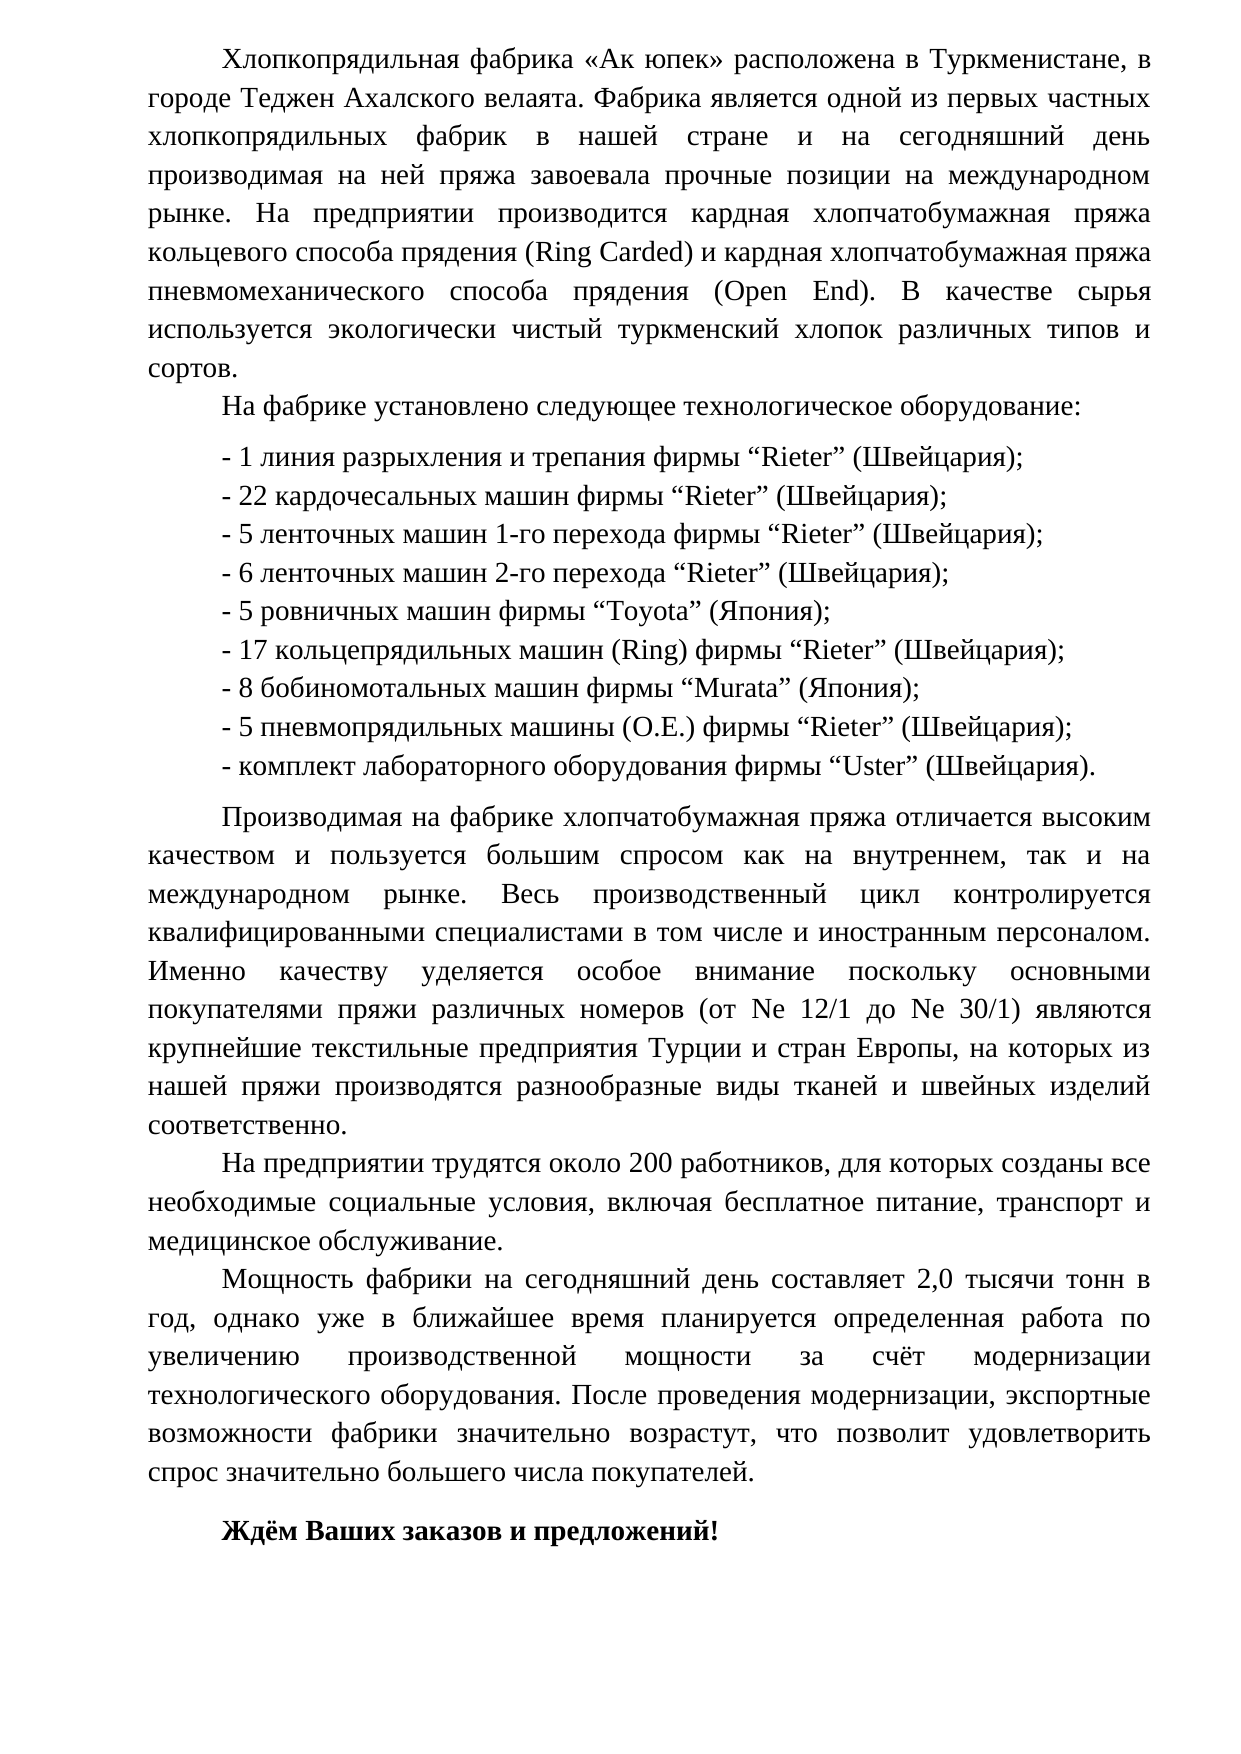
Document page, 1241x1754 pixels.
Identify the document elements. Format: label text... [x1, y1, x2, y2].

text - 5 ленточных машин 1-го перехода фирмы “Rieter” (Швейцария); [148, 516, 1152, 550]
text Хлопкопрядильная фабрика «Ак юпек» расположена в Туркменистане, в городе Теджен Ахалского велаята. Фабрика является одной из первых частных хлопкопрядильных фабрик в нашей стране и на сегодняшний день производимая на ней пряжа завоевала прочные позиции на международном рынке. На предприятии производится кардная хлопчатобумажная пряжа кольцевого способа прядения (Ring Carded) и кардная хлопчатобумажная пряжа пневмомеханического способа прядения (Open End). В качестве сырья используется экологически чистый туркменский хлопок различных типов и сортов. [148, 41, 1152, 383]
text На предприятии трудятся около 200 работников, для которых созданы все необходимые социальные условия, включая бесплатное питание, транспорт и медицинское обслуживание. [148, 1146, 1152, 1256]
text - 1 линия разрыхления и трепания фирмы “Rieter” (Швейцария); [148, 439, 1152, 473]
text Ждём Ваших заказов и предложений! [148, 1513, 1152, 1547]
text - 5 ровничных машин фирмы “Toyota” (Япония); [148, 593, 1152, 627]
text - 6 ленточных машин 2-го перехода “Rieter” (Швейцария); [148, 555, 1152, 588]
text - 5 пневмопрядильных машины (O.E.) фирмы “Rieter” (Швейцария); [148, 709, 1152, 743]
text - 17 кольцепрядильных машин (Ring) фирмы “Rieter” (Швейцария); [148, 632, 1152, 666]
text На фабрике установлено следующее технологическое оборудование: [148, 388, 1152, 422]
text Производимая на фабрике хлопчатобумажная пряжа отличается высоким качеством и пользуется большим спросом как на внутреннем, так и на международном рынке. Весь производственный цикл контролируется квалифицированными специалистами в том числе и иностранным персоналом. Именно качеству уделяется особое внимание поскольку основными покупателями пряжи различных номеров (от Ne 12/1 до Ne 30/1) являются крупнейшие текстильные предприятия Турции и стран Европы, на которых из нашей пряжи производятся разнообразные виды тканей и швейных изделий соответственно. [148, 799, 1152, 1141]
text - 22 кардочесальных машин фирмы “Rieter” (Швейцария); [148, 478, 1152, 511]
text Мощность фабрики на сегодняшний день составляет 2,0 тысячи тонн в год, однако уже в ближайшее время планируется определенная работа по увеличению производственной мощности за счёт модернизации технологического оборудования. После проведения модернизации, экспортные возможности фабрики значительно возрастут, что позволит удовлетворить спрос значительно большего числа покупателей. [148, 1261, 1152, 1487]
text - 8 бобиномотальных машин фирмы “Murata” (Япония); [148, 671, 1152, 704]
text - комплект лабораторного оборудования фирмы “Uster” (Швейцария). [148, 748, 1152, 781]
